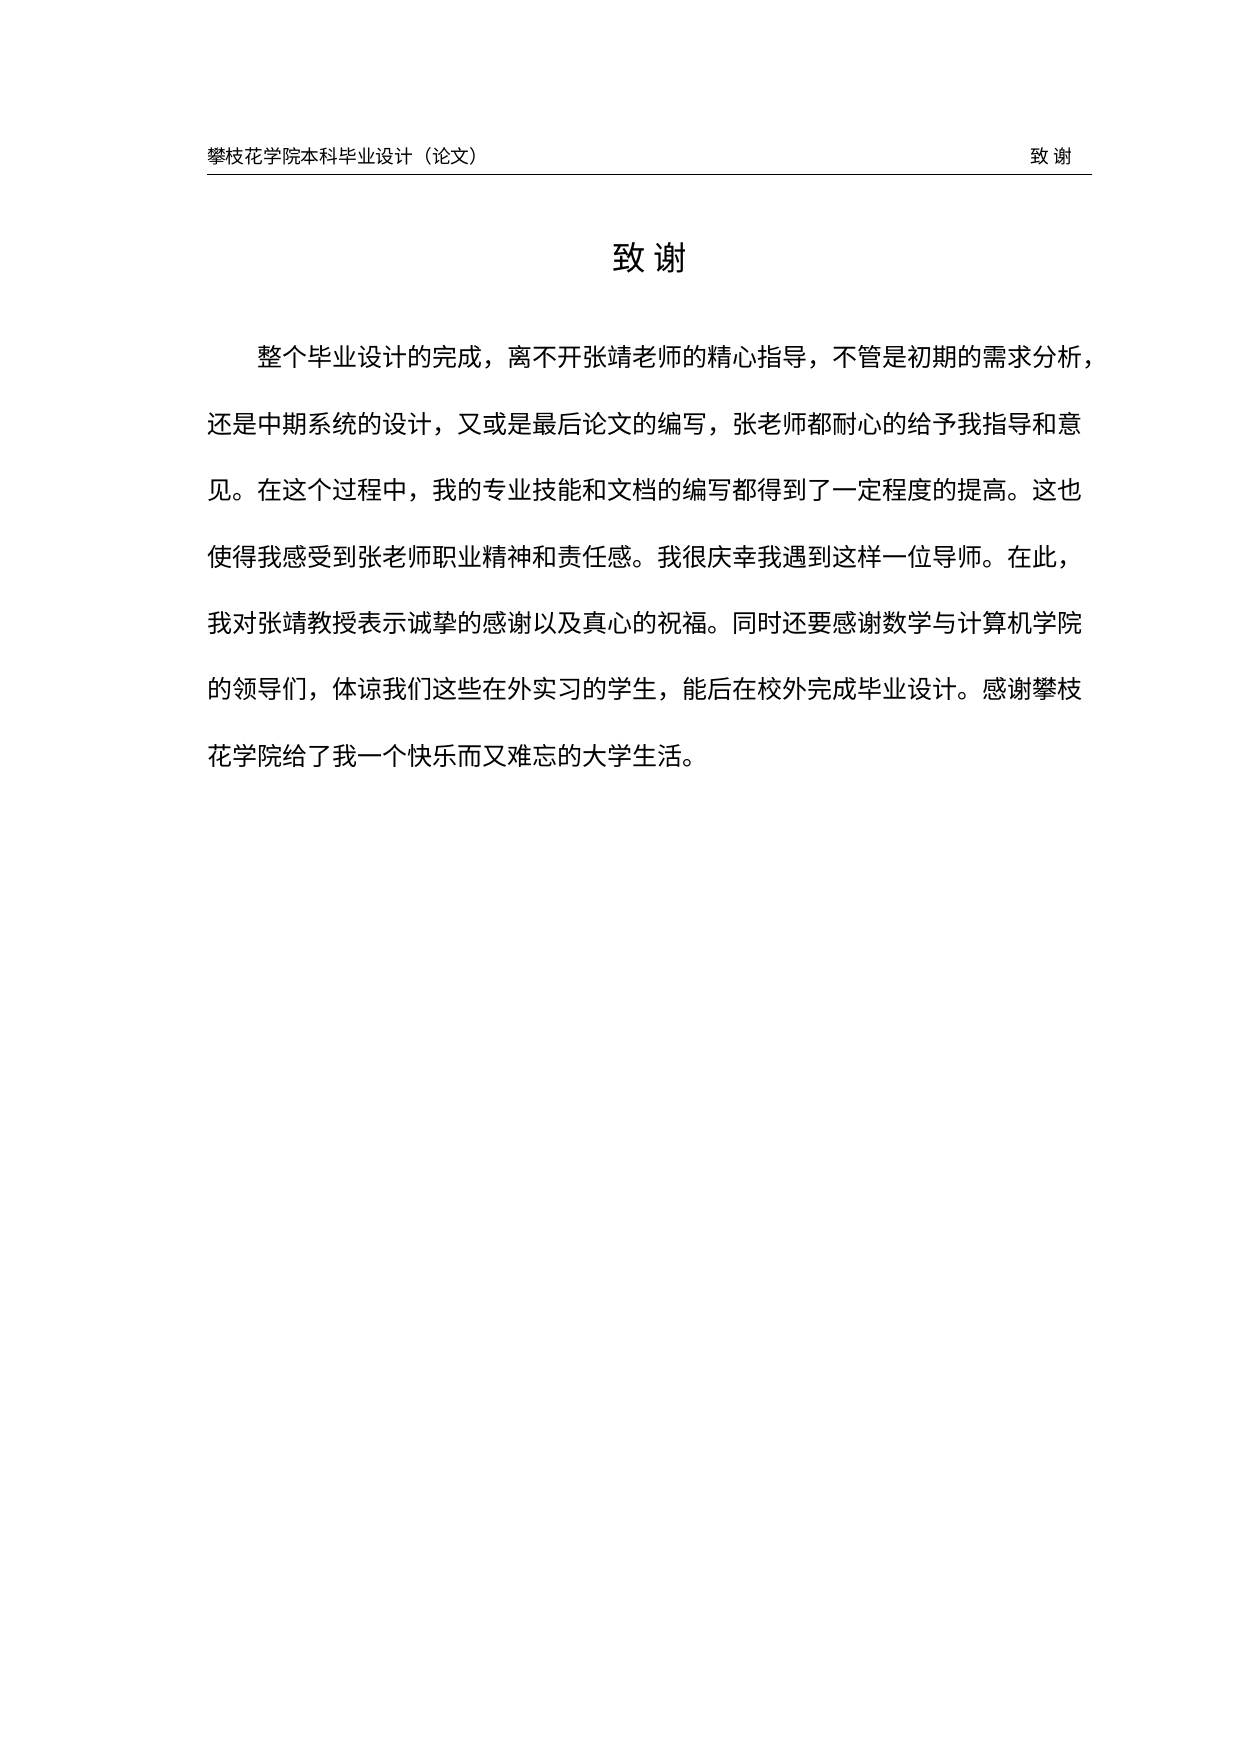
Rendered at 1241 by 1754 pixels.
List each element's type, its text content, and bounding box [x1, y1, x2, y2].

subtitle 致 谢 [207, 223, 1092, 289]
text 整个毕业设计的完成，离不开张靖老师的精心指导，不管是初期的需求分析，还是中期系统的设计，又或是最后论文的编写，张老师都耐心的给予我指导和意见。在这个过程中，我的专业技能和文档的编写都得到了一定程度的提高。这也使得我感受到张老师职业精神和责任感。我很庆幸我遇到这样一位导师。在此，我对张靖教授表示诚挚的感谢以及真心的祝福。同时还要感谢数学与计算机学院的领导们，体谅我们这些在外实习的学生，能后在校外完成毕业设计。感谢攀枝花学院给了我一个快乐而又难忘的大学生活。 [207, 322, 1092, 788]
